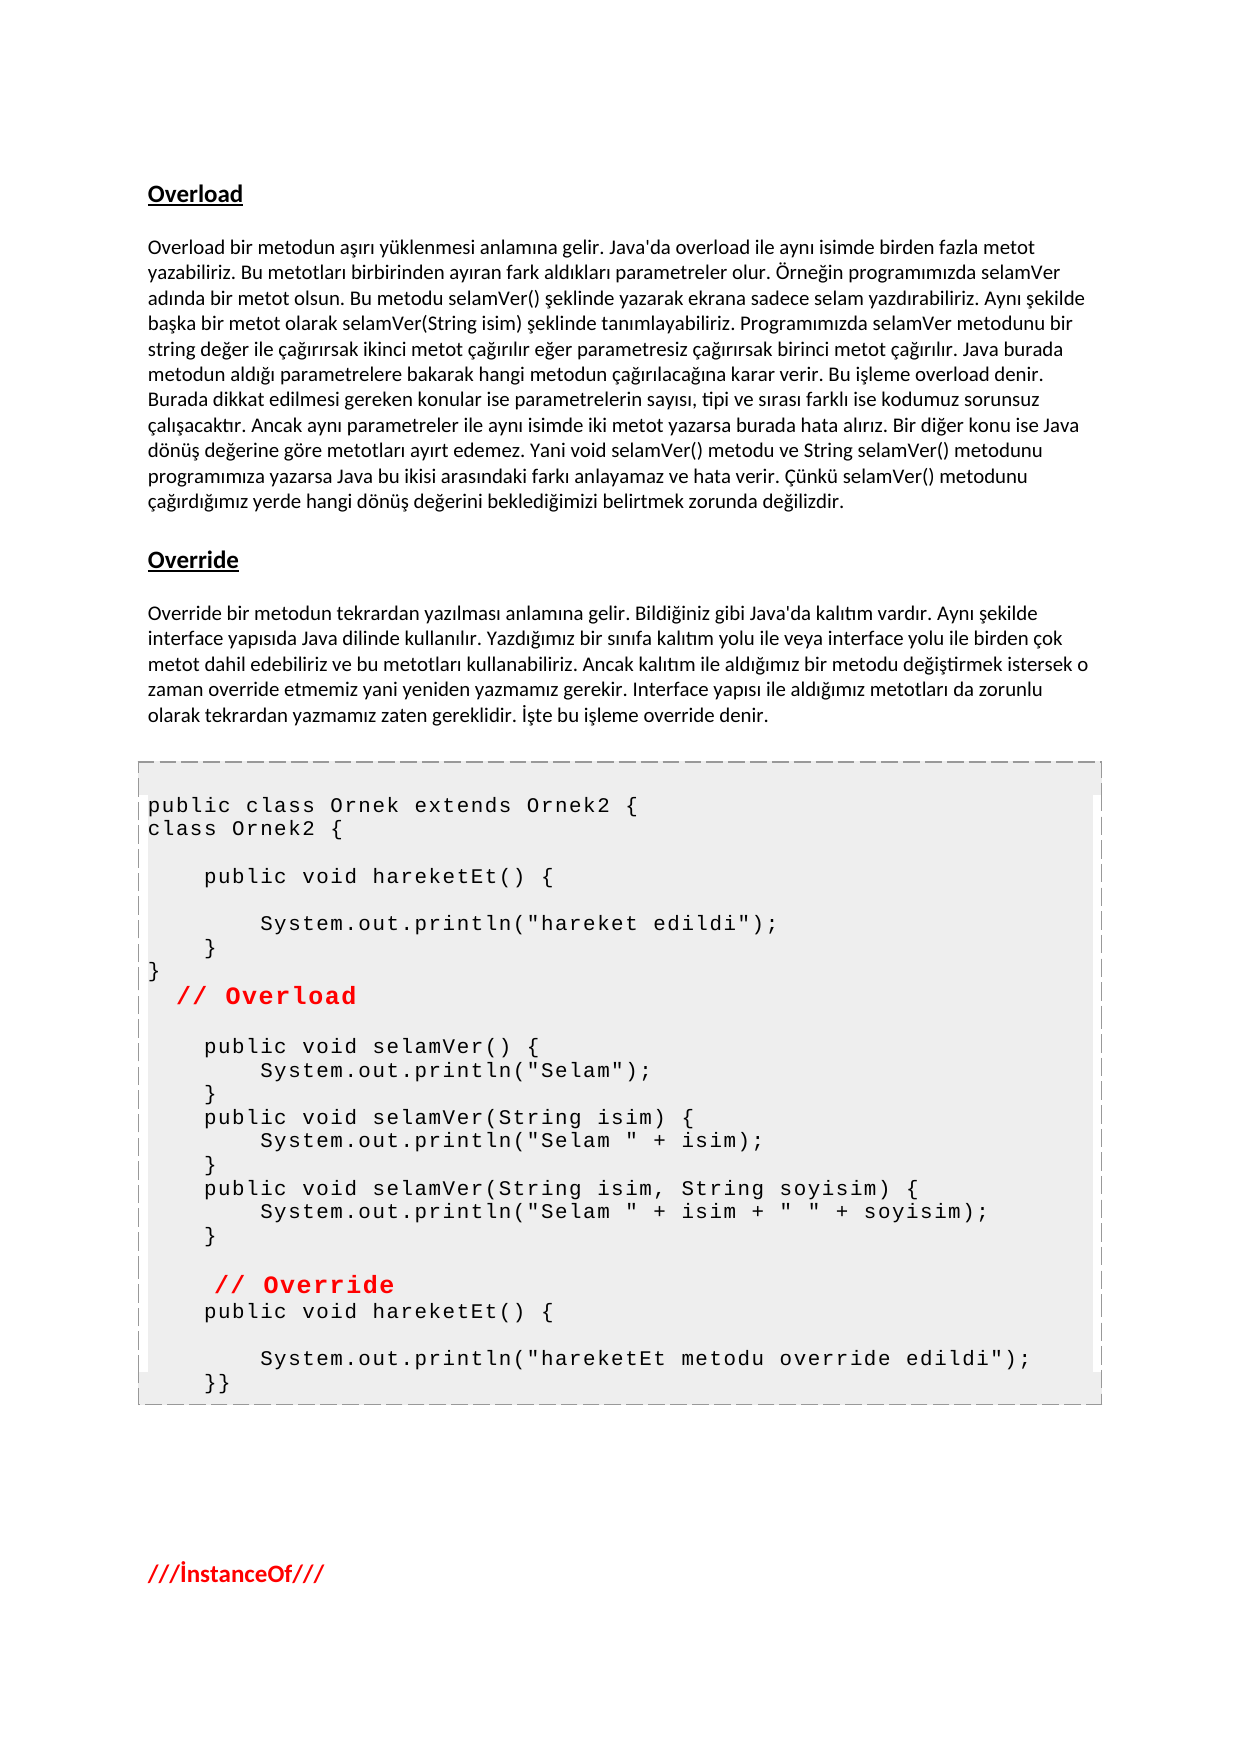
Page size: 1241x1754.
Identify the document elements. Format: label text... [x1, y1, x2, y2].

text ///İnstanceOf/// [148, 1558, 1093, 1588]
text System.out.println("Selam " + isim); [148, 1131, 1093, 1154]
text } [148, 1154, 1093, 1178]
text public void selamVer(String isim) { [148, 1107, 1093, 1131]
text System.out.println("hareket edildi"); [148, 913, 1093, 937]
text class Ornek2 { [148, 818, 1093, 842]
text System.out.println("Selam"); [148, 1059, 1093, 1083]
text } [148, 1083, 1093, 1107]
text Override [148, 544, 1093, 575]
text // Overload [148, 984, 1093, 1012]
text Overload bir metodun aşırı yüklenmesi anlamına gelir. Java'da overload ile aynı isimde birden fazla metot yazabiliriz. Bu metotları birbirinden ayıran fark aldıkları parametreler olur. Örneğin programımızda selamVer adında bir metot olsun. Bu metodu selamVer() şeklinde yazarak ekrana sadece selam yazdırabiliriz. Aynı şekilde başka bir metot olarak selamVer(String isim) şeklinde tanımlayabiliriz. Programımızda selamVer metodunu bir string değer ile çağırırsak ikinci metot çağırılır eğer parametresiz çağırırsak birinci metot çağırılır. Java burada metodun aldığı parametrelere bakarak hangi metodun çağırılacağına karar verir. Bu işleme overload denir. Burada dikkat edilmesi gereken konular ise parametrelerin sayısı, tipi ve sırası farklı ise kodumuz sorunsuz çalışacaktır. Ancak aynı parametreler ile aynı isimde iki metot yazarsa burada hata alırız. Bir diğer konu ise Java dönüş değerine göre metotları ayırt edemez. Yani void selamVer() metodu ve String selamVer() metodunu programımıza yazarsa Java bu ikisi arasındaki farkı anlayamaz ve hata verir. Çünkü selamVer() metodunu çağırdığımız yerde hangi dönüş değerini beklediğimizi belirtmek zorunda değilizdir. [148, 234, 1093, 514]
text public void selamVer() { [148, 1036, 1093, 1059]
text public void hareketEt() { [148, 1301, 1093, 1324]
text System.out.println("hareketEt metodu override edildi"); [148, 1348, 1093, 1362]
text public class Ornek extends Ornek2 { [148, 795, 1093, 818]
text public void hareketEt() { [148, 866, 1093, 889]
text Override bir metodun tekrardan yazılması anlamına gelir. Bildiğiniz gibi Java'da kalıtım vardır. Aynı şekilde interface yapısıda Java dilinde kullanılır. Yazdığımız bir sınıfa kalıtım yolu ile veya interface yolu ile birden çok metot dahil edebiliriz ve bu metotları kullanabiliriz. Ancak kalıtım ile aldığımız bir metodu değiştirmek istersek o zaman override etmemiz yani yeniden yazmamız gerekir. Interface yapısı ile aldığımız metotları da zorunlu olarak tekrardan yazmamız zaten gereklidir. İşte bu işleme override denir. [148, 600, 1093, 727]
text System.out.println("Selam " + isim + " " + soyisim); [148, 1201, 1093, 1225]
text }} [138, 1362, 1102, 1405]
text public void selamVer(String isim, String soyisim) { [148, 1178, 1093, 1201]
text } [148, 960, 1093, 984]
text // Override [148, 1272, 1093, 1301]
text } [148, 937, 1093, 960]
text } [148, 1225, 1093, 1249]
text Overload [148, 178, 1093, 209]
